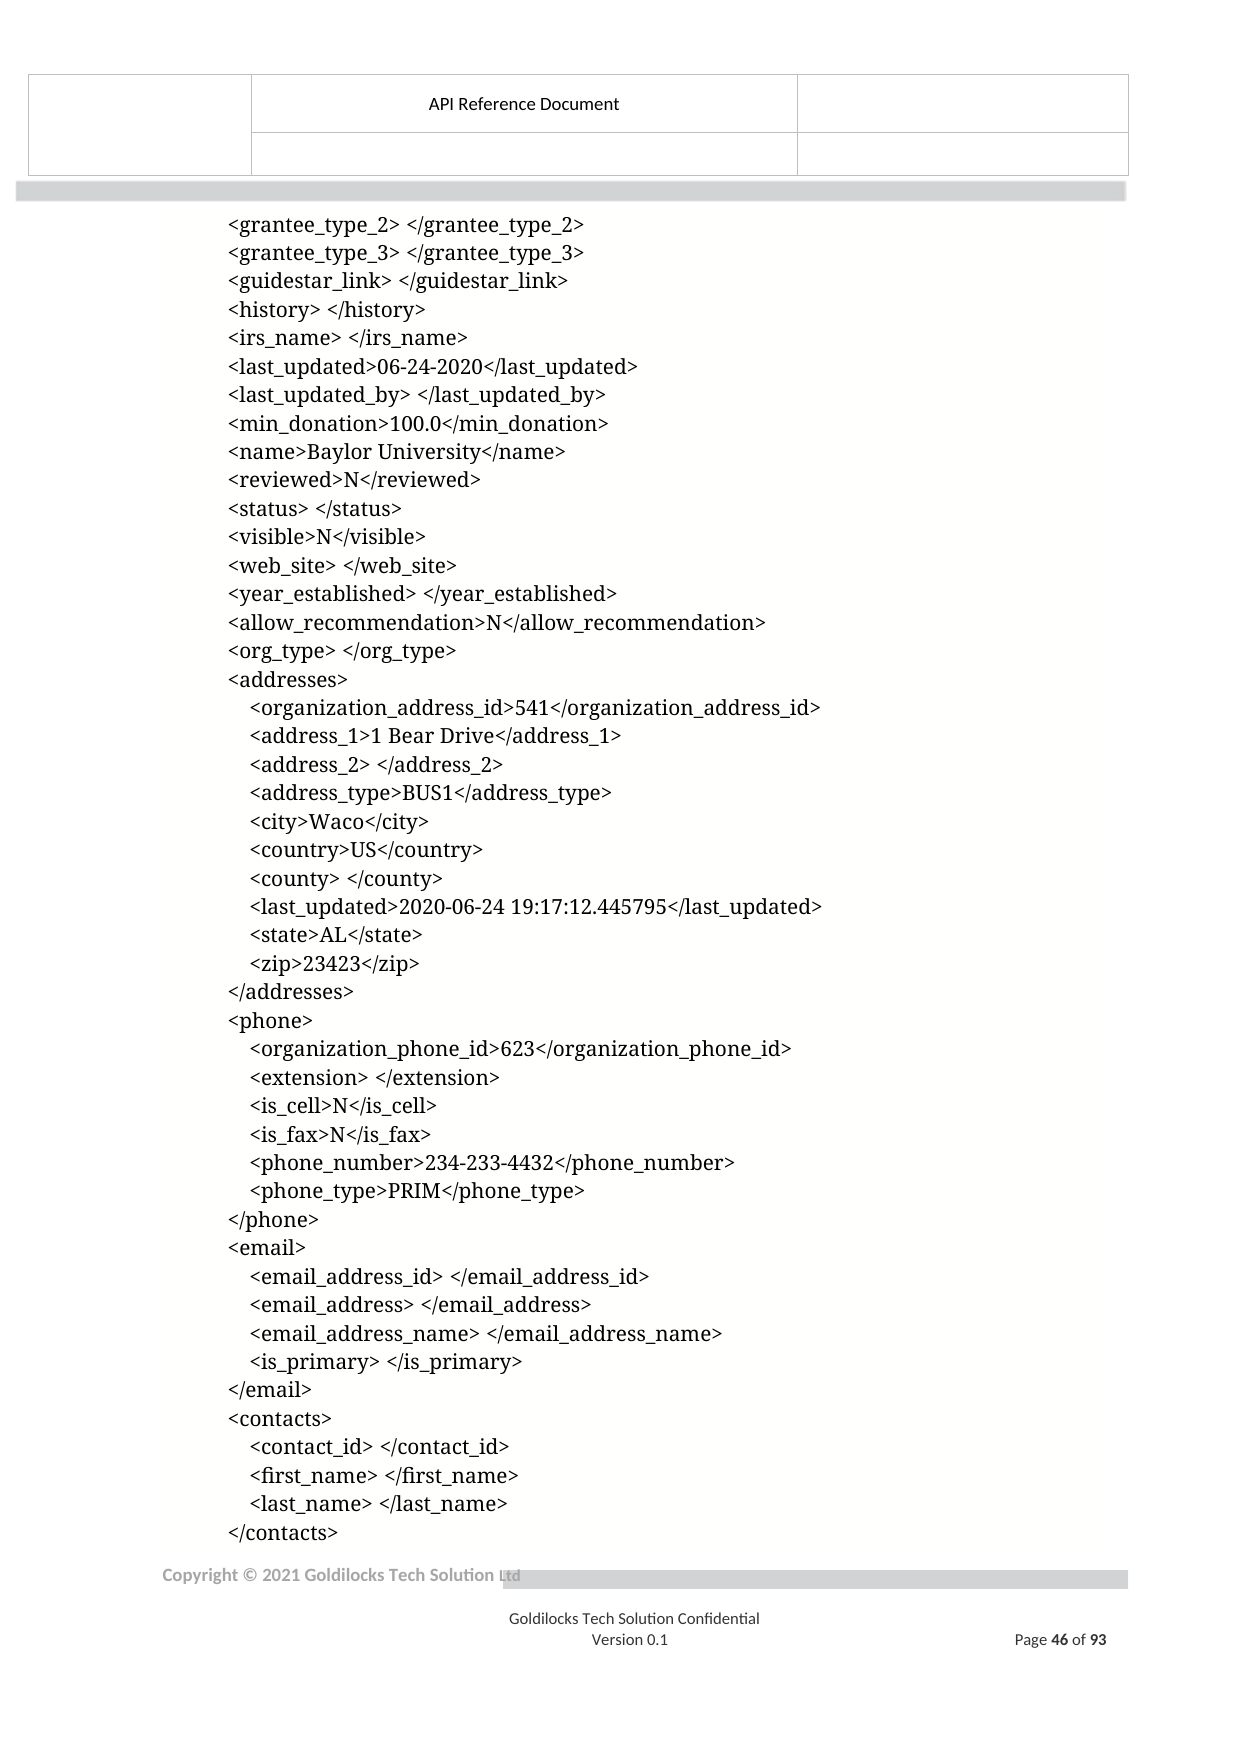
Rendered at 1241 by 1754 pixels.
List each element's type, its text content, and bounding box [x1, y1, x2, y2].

text <visible>N</visible> [162, 522, 1106, 551]
text </addresses> [162, 977, 1106, 1006]
text <last_updated_by> </last_updated_by> [162, 380, 1106, 409]
text <org_type> </org_type> [162, 636, 1106, 665]
text <country>US</country> [162, 835, 1106, 864]
text <organization_address_id>541</organization_address_id> [162, 693, 1106, 722]
text <grantee_type_3> </grantee_type_3> [162, 238, 1106, 267]
text <is_primary> </is_primary> [162, 1347, 1106, 1376]
text <email_address_name> </email_address_name> [162, 1319, 1106, 1347]
text <allow_recommendation>N</allow_recommendation> [162, 608, 1106, 636]
text </phone> [162, 1205, 1106, 1233]
text <address_2> </address_2> [162, 750, 1106, 778]
text <grantee_type_2> </grantee_type_2> [162, 210, 1106, 238]
text <status> </status> [162, 494, 1106, 522]
text <addresses> [162, 665, 1106, 693]
text <zip>23423</zip> [162, 949, 1106, 977]
picture [15, 179, 1129, 203]
text <name>Baylor University</name> [162, 437, 1106, 466]
text <is_cell>N</is_cell> [162, 1091, 1106, 1120]
text <first_name> </first_name> [162, 1461, 1106, 1489]
text <min_donation>100.0</min_donation> [162, 409, 1106, 437]
text <reviewed>N</reviewed> [162, 466, 1106, 494]
text <history> </history> [162, 295, 1106, 323]
text <email_address_id> </email_address_id> [162, 1262, 1106, 1290]
text <is_fax>N</is_fax> [162, 1120, 1106, 1148]
text <last_name> </last_name> [162, 1489, 1106, 1518]
text <phone_number>234-233-4432</phone_number> [162, 1148, 1106, 1177]
text <address_1>1 Bear Drive</address_1> [162, 722, 1106, 750]
text <web_site> </web_site> [162, 551, 1106, 579]
text <address_type>BUS1</address_type> [162, 778, 1106, 807]
text </email> [162, 1376, 1106, 1404]
text <last_updated>06-24-2020</last_updated> [162, 352, 1106, 380]
text <email> [162, 1233, 1106, 1262]
picture [503, 1570, 1129, 1589]
text <extension> </extension> [162, 1063, 1106, 1091]
text <organization_phone_id>623</organization_phone_id> [162, 1034, 1106, 1063]
text <last_updated>2020-06-24 19:17:12.445795</last_updated> [162, 892, 1106, 921]
text </contacts> [162, 1518, 1106, 1546]
text <contact_id> </contact_id> [162, 1432, 1106, 1461]
text <city>Waco</city> [162, 807, 1106, 835]
text <state>AL</state> [162, 921, 1106, 949]
text <guidestar_link> </guidestar_link> [162, 267, 1106, 295]
text <county> </county> [162, 864, 1106, 892]
text <phone> [162, 1006, 1106, 1034]
text <email_address> </email_address> [162, 1290, 1106, 1319]
text <contacts> [162, 1404, 1106, 1432]
text <year_established> </year_established> [162, 579, 1106, 608]
text <phone_type>PRIM</phone_type> [162, 1177, 1106, 1205]
text <irs_name> </irs_name> [162, 323, 1106, 352]
